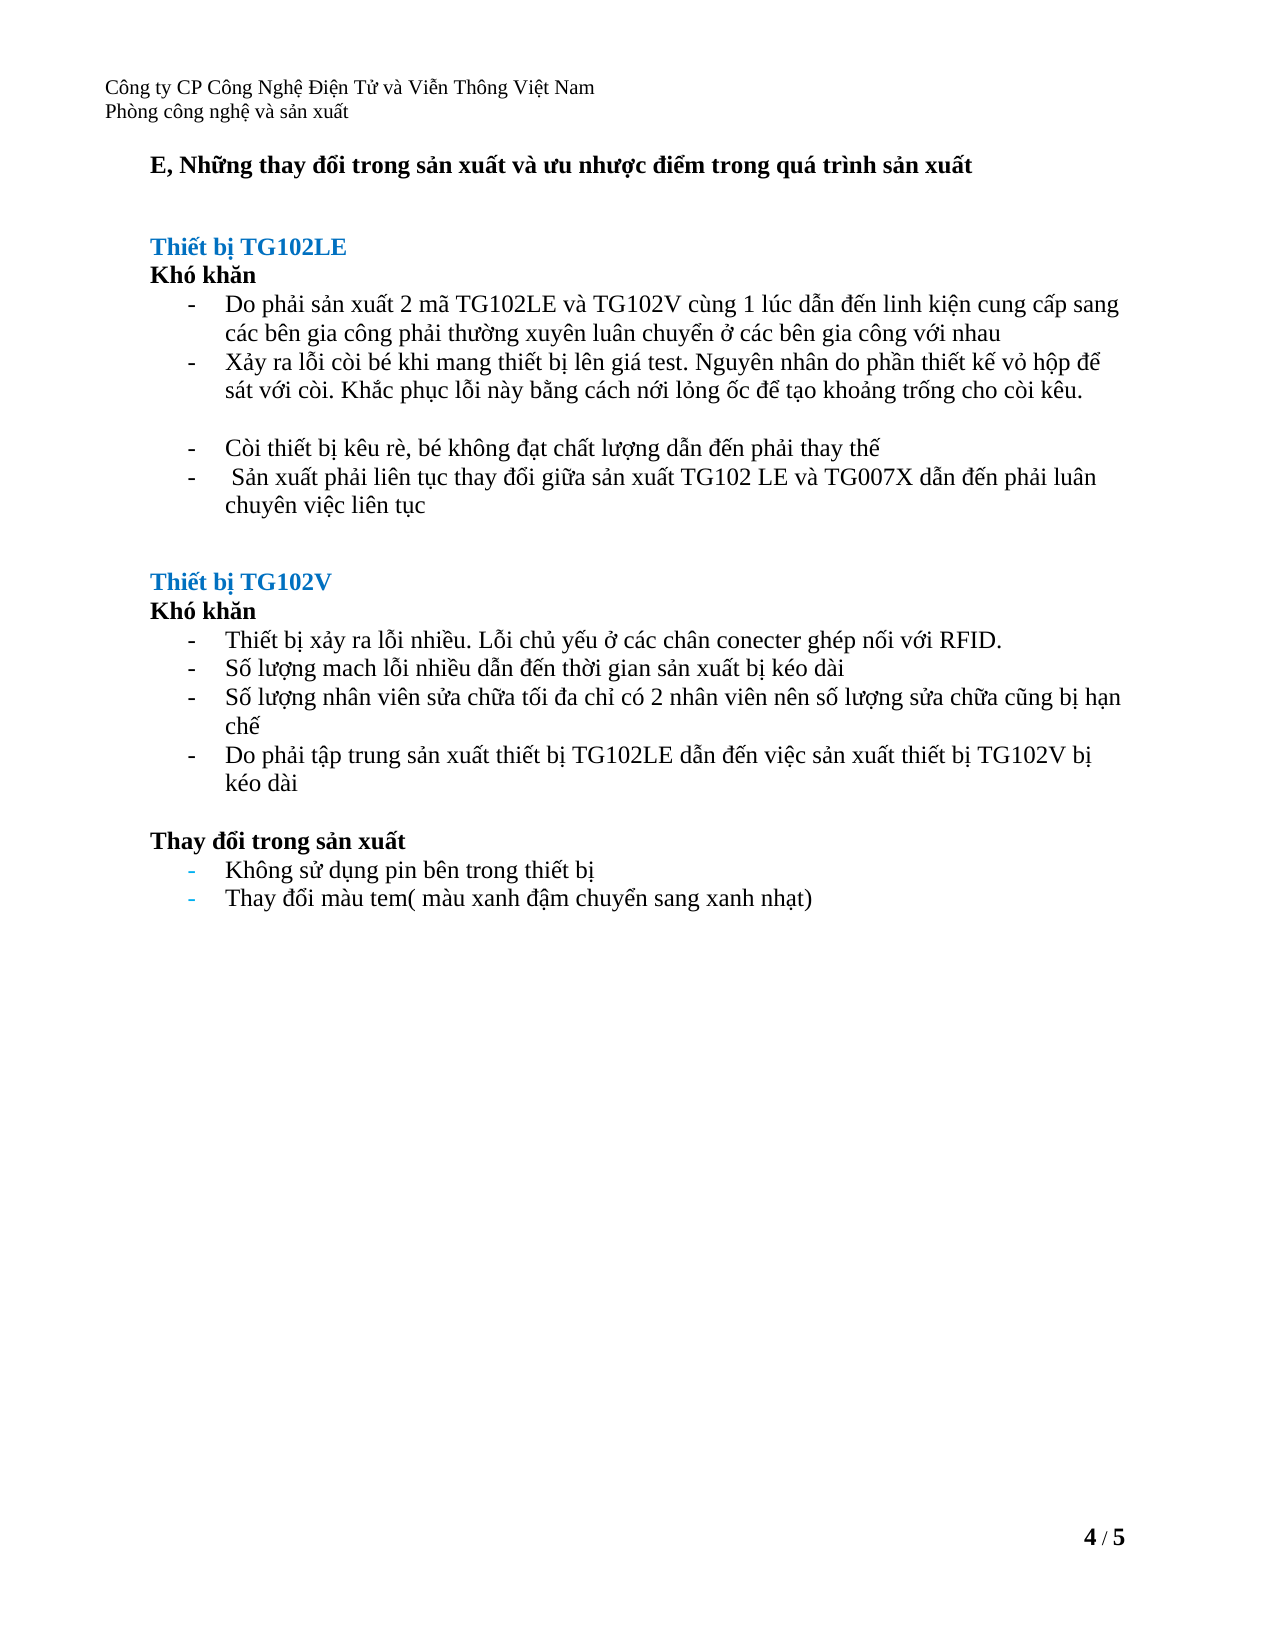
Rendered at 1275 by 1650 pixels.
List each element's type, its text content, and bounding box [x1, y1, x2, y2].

text Thiết bị TG102LE [150, 232, 1125, 260]
list Do phải tập trung sản xuất thiết bị TG102LE dẫn đến việc sản xuất thiết bị TG102V bị kéo dài [187, 740, 1125, 797]
list Thiết bị xảy ra lỗi nhiều. Lỗi chủ yếu ở các chân conecter ghép nối với RFID. [187, 625, 1125, 653]
text Thay đổi trong sản xuất [150, 826, 1125, 855]
text Khó khăn [150, 260, 1125, 289]
text Thiết bị TG102V [150, 567, 1125, 596]
list Số lượng nhân viên sửa chữa tối đa chỉ có 2 nhân viên nên số lượng sửa chữa cũng bị hạn chế [187, 682, 1125, 740]
list Do phải sản xuất 2 mã TG102LE và TG102V cùng 1 lúc dẫn đến linh kiện cung cấp sang các bên gia công phải thường xuyên luân chuyển ở các bên gia công với nhau [187, 289, 1125, 347]
list Sản xuất phải liên tục thay đổi giữa sản xuất TG102 LE và TG007X dẫn đến phải luân chuyên việc liên tục [187, 462, 1125, 519]
list Xảy ra lỗi còi bé khi mang thiết bị lên giá test. Nguyên nhân do phần thiết kế vỏ hộp để sát với còi. Khắc phục lỗi này bằng cách nới lỏng ốc để tạo khoảng trống cho còi kêu. [187, 347, 1125, 433]
list Thay đổi màu tem( màu xanh đậm chuyển sang xanh nhạt) [187, 883, 1125, 912]
list Không sử dụng pin bên trong thiết bị [187, 855, 1125, 883]
text Khó khăn [150, 596, 1125, 625]
list Số lượng mach lỗi nhiều dẫn đến thời gian sản xuất bị kéo dài [187, 653, 1125, 682]
text E, Những thay đổi trong sản xuất và ưu nhược điểm trong quá trình sản xuất [150, 150, 1125, 179]
list Còi thiết bị kêu rè, bé không đạt chất lượng dẫn đến phải thay thế [187, 433, 1125, 462]
